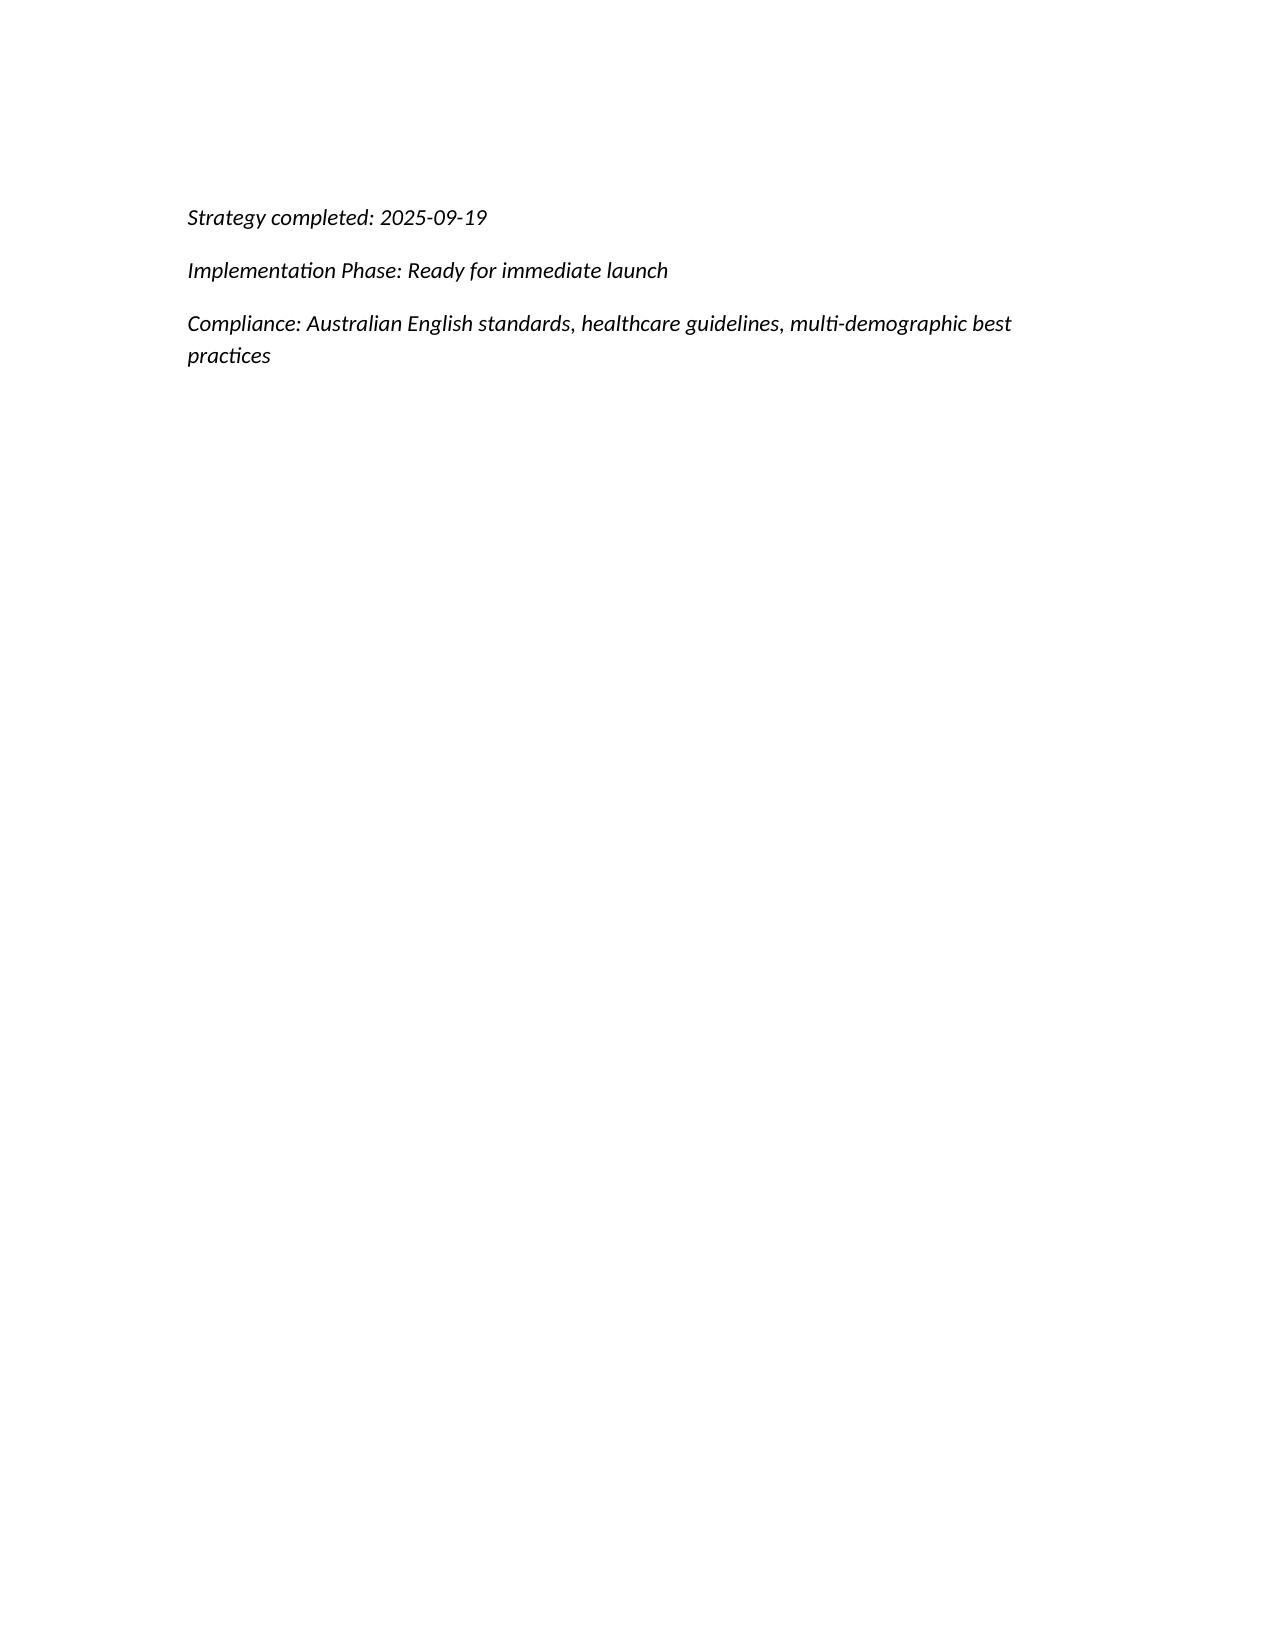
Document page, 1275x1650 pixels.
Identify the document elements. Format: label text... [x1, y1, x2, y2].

text Compliance: Australian English standards, healthcare guidelines, multi-demographic best practices [187, 309, 1087, 369]
text Strategy completed: 2025-09-19 [187, 203, 1087, 231]
text Implementation Phase: Ready for immediate launch [187, 256, 1087, 284]
